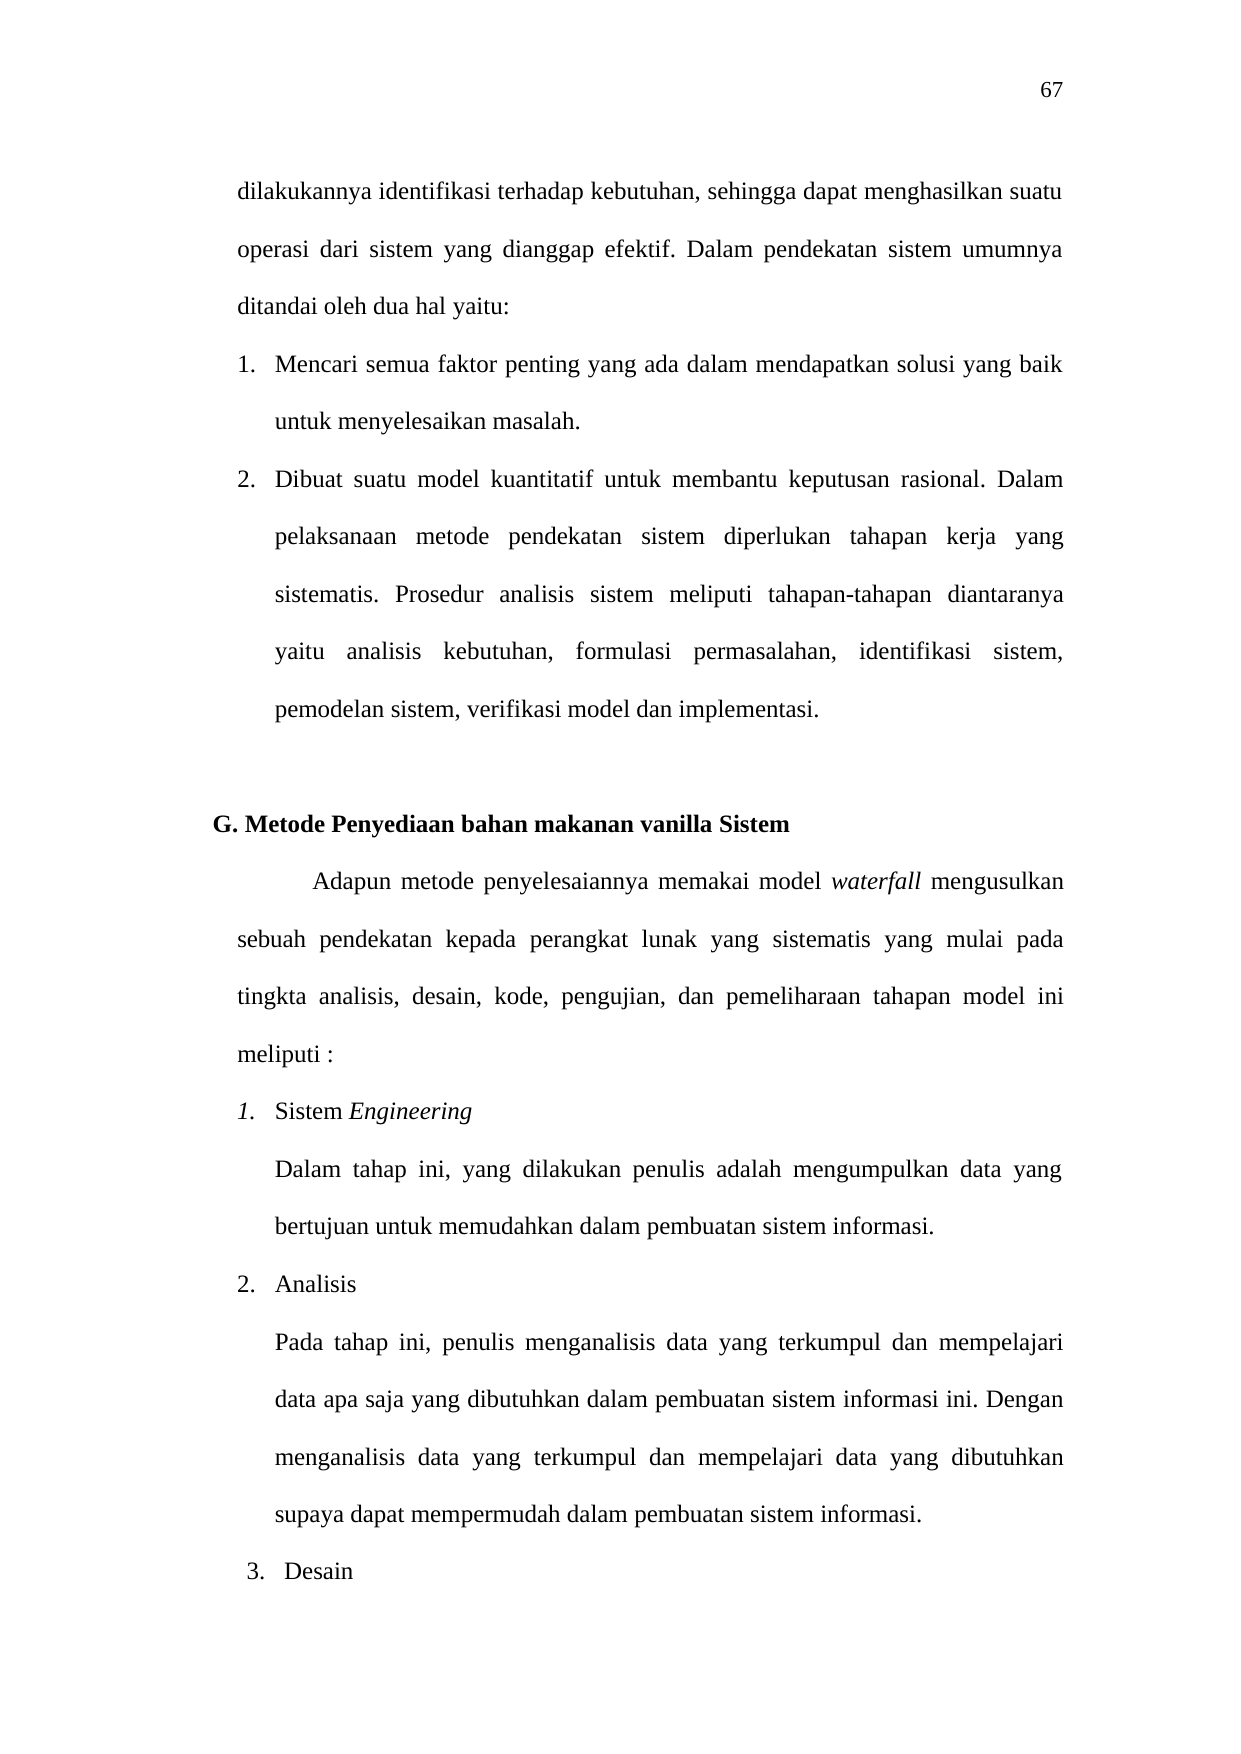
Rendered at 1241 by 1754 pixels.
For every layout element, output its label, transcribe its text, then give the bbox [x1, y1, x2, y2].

text Pada tahap ini, penulis menganalisis data yang terkumpul dan mempelajari data apa saja yang dibutuhkan dalam pembuatan sistem informasi ini. Dengan menganalisis data yang terkumpul dan mempelajari data yang dibutuhkan supaya dapat mempermudah dalam pembuatan sistem informasi. [274, 1327, 1064, 1528]
text dilakukannya identifikasi terhadap kebutuhan, sehingga dapat menghasilkan suatu operasi dari sistem yang dianggap efektif. Dalam pendekatan sistem umumnya ditandai oleh dua hal yaitu: [237, 176, 1063, 320]
text Dalam tahap ini, yang dilakukan penulis adalah mengumpulkan data yang bertujuan untuk memudahkan dalam pembuatan sistem informasi. [274, 1154, 1063, 1240]
list Mencari semua faktor penting yang ada dalam mendapatkan solusi yang baik untuk menyelesaikan masalah. [237, 349, 1063, 435]
list Dibuat suatu model kuantitatif untuk membantu keputusan rasional. Dalam pelaksanaan metode pendekatan sistem diperlukan tahapan kerja yang sistematis. Prosedur analisis sistem meliputi tahapan-tahapan diantaranya yaitu analisis kebutuhan, formulasi permasalahan, identifikasi sistem, pemodelan sistem, verifikasi model dan implementasi. [237, 464, 1064, 722]
subtitle G. Metode Penyediaan bahan makanan vanilla Sistem [159, 809, 1123, 838]
list Sistem Engineering [237, 1096, 1123, 1125]
list Analisis [237, 1269, 1123, 1298]
list Desain [246, 1557, 1123, 1585]
text Adapun metode penyelesaiannya memakai model waterfall mengusulkan sebuah pendekatan kepada perangkat lunak yang sistematis yang mulai pada tingkta analisis, desain, kode, pengujian, dan pemeliharaan tahapan model ini meliputi : [237, 866, 1064, 1068]
